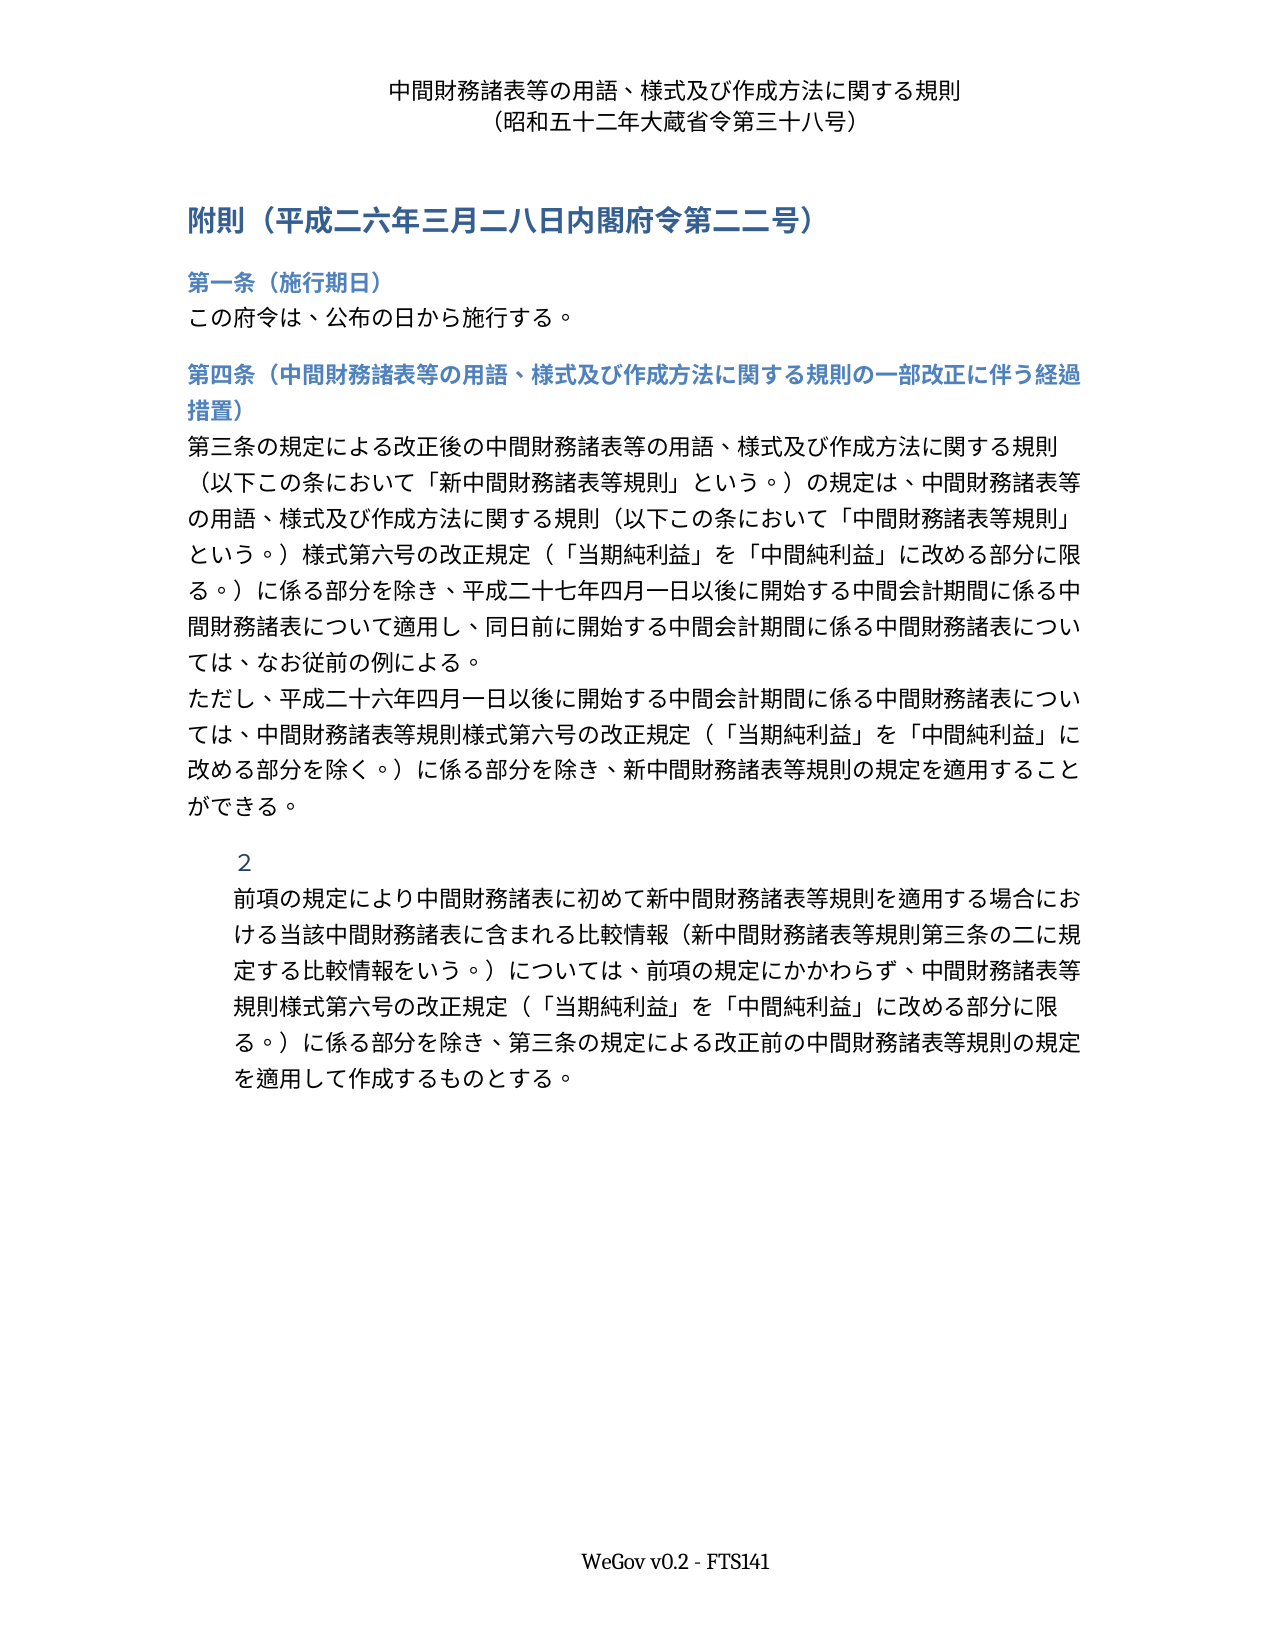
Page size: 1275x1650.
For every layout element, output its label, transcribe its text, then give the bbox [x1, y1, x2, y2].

text 前項の規定により中間財務諸表に初めて新中間財務諸表等規則を適用する場合における当該中間財務諸表に含まれる比較情報（新中間財務諸表等規則第三条の二に規定する比較情報をいう。）については、前項の規定にかかわらず、中間財務諸表等規則様式第六号の改正規定（「当期純利益」を「中間純利益」に改める部分に限る。）に係る部分を除き、第三条の規定による改正前の中間財務諸表等規則の規定を適用して作成するものとする。 [233, 883, 1087, 1094]
text この府令は、公布の日から施行する。 [187, 302, 1087, 334]
subtitle 第一条（施行期日） [187, 266, 1087, 298]
text 第三条の規定による改正後の中間財務諸表等の用語、様式及び作成方法に関する規則（以下この条において「新中間財務諸表等規則」という。）の規定は、中間財務諸表等の用語、様式及び作成方法に関する規則（以下この条において「中間財務諸表等規則」という。）様式第六号の改正規定（「当期純利益」を「中間純利益」に改める部分に限る。）に係る部分を除き、平成二十七年四月一日以後に開始する中間会計期間に係る中間財務諸表について適用し、同日前に開始する中間会計期間に係る中間財務諸表については、なお従前の例による。 ただし、平成二十六年四月一日以後に開始する中間会計期間に係る中間財務諸表については、中間財務諸表等規則様式第六号の改正規定（「当期純利益」を「中間純利益」に改める部分を除く。）に係る部分を除き、新中間財務諸表等規則の規定を適用することができる。 [187, 431, 1087, 822]
subtitle 第四条（中間財務諸表等の用語、様式及び作成方法に関する規則の一部改正に伴う経過措置） [187, 359, 1087, 426]
subtitle ２ [233, 847, 1087, 878]
subtitle 附則（平成二六年三月二八日内閣府令第二二号） [187, 200, 1087, 240]
